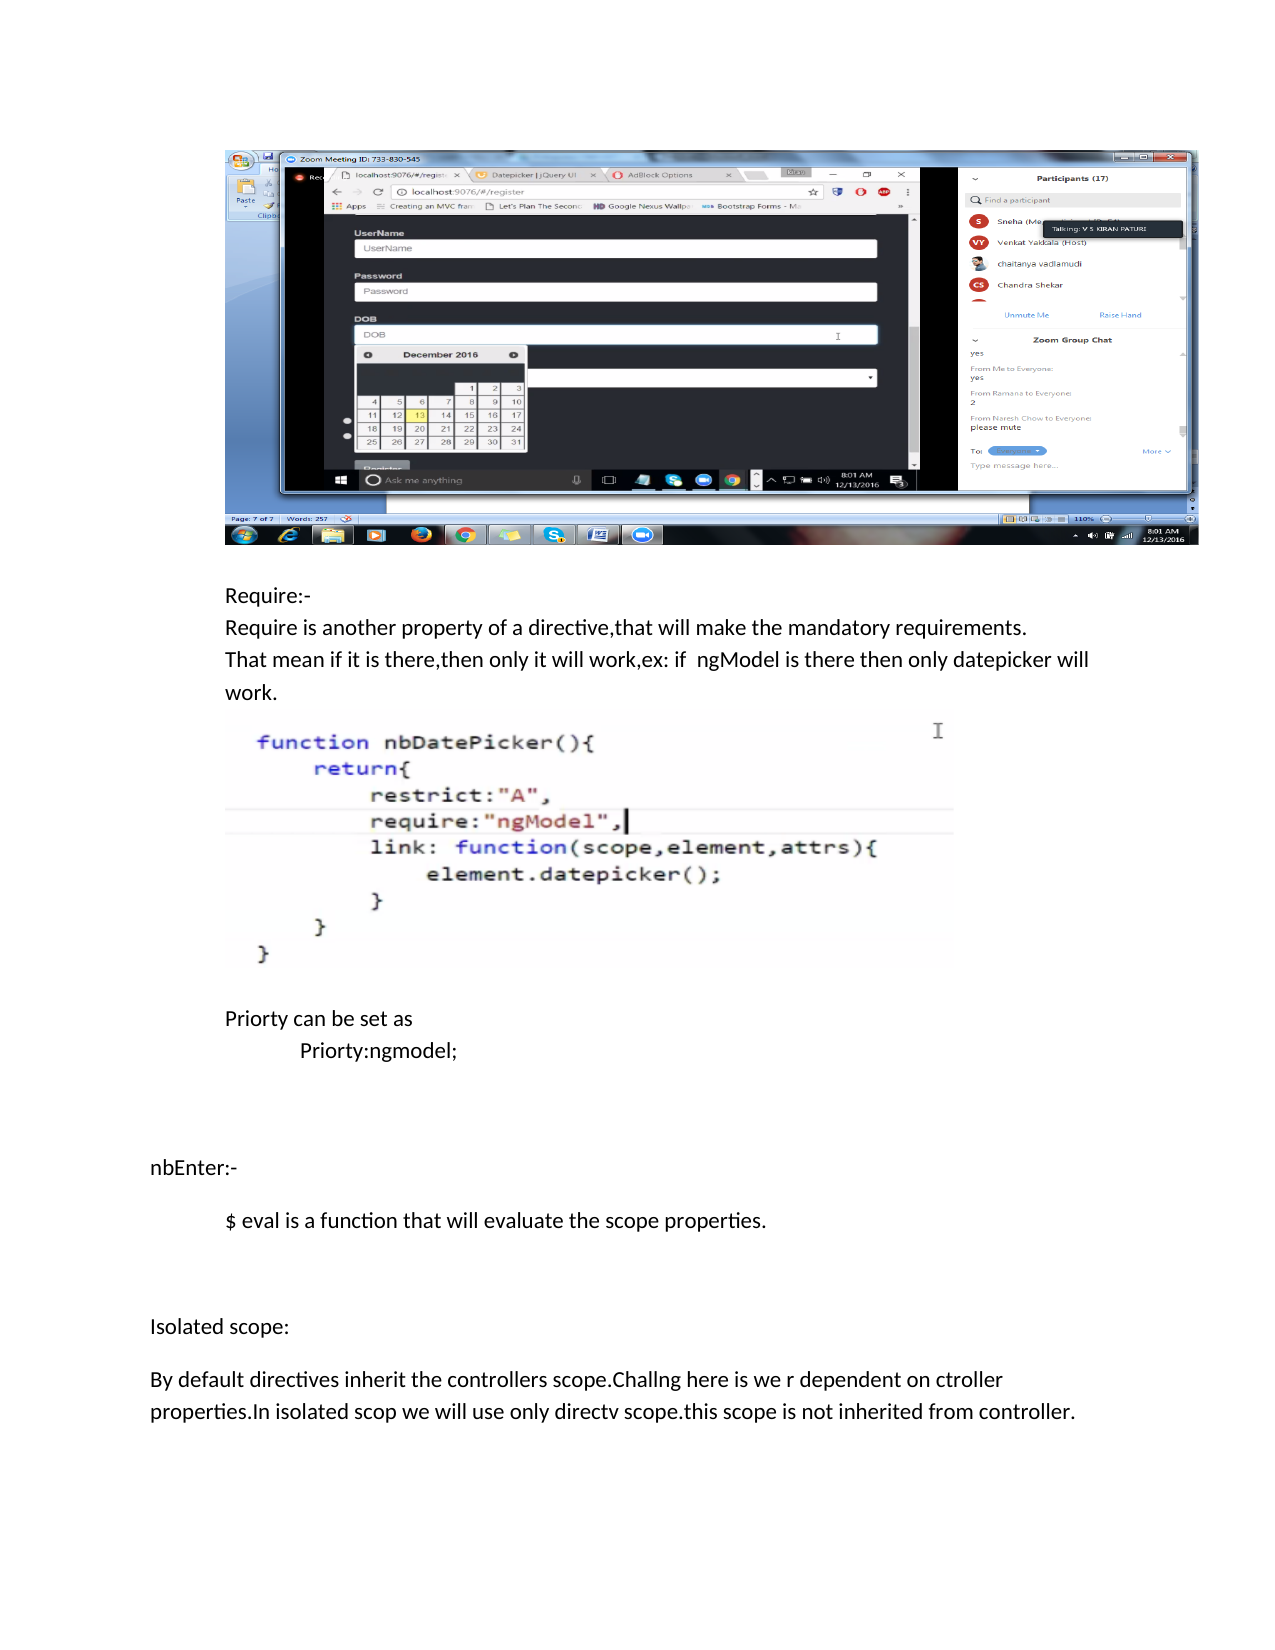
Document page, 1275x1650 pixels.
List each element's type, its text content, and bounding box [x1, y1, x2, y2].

text Isolated scope: [150, 1312, 1125, 1340]
picture [225, 150, 1199, 545]
text $ eval is a function that will evaluate the scope properties. [150, 1206, 1125, 1234]
list Priorty can be set as [225, 1004, 1125, 1032]
list Require is another property of a directive,that will make the mandatory requirements. [225, 613, 1125, 641]
list That mean if it is there,then only it will work,ex: if ngModel is there then only datepicker will work. [225, 645, 1125, 706]
picture [225, 709, 954, 968]
text nbEnter:- [150, 1153, 1125, 1181]
list Priorty:ngmodel; [225, 1036, 1125, 1064]
list Require:- [225, 581, 1125, 609]
text By default directives inherit the controllers scope.Challng here is we r dependent on ctroller properties.In isolated scop we will use only directv scope.this scope is not inherited from controller. [150, 1365, 1125, 1426]
